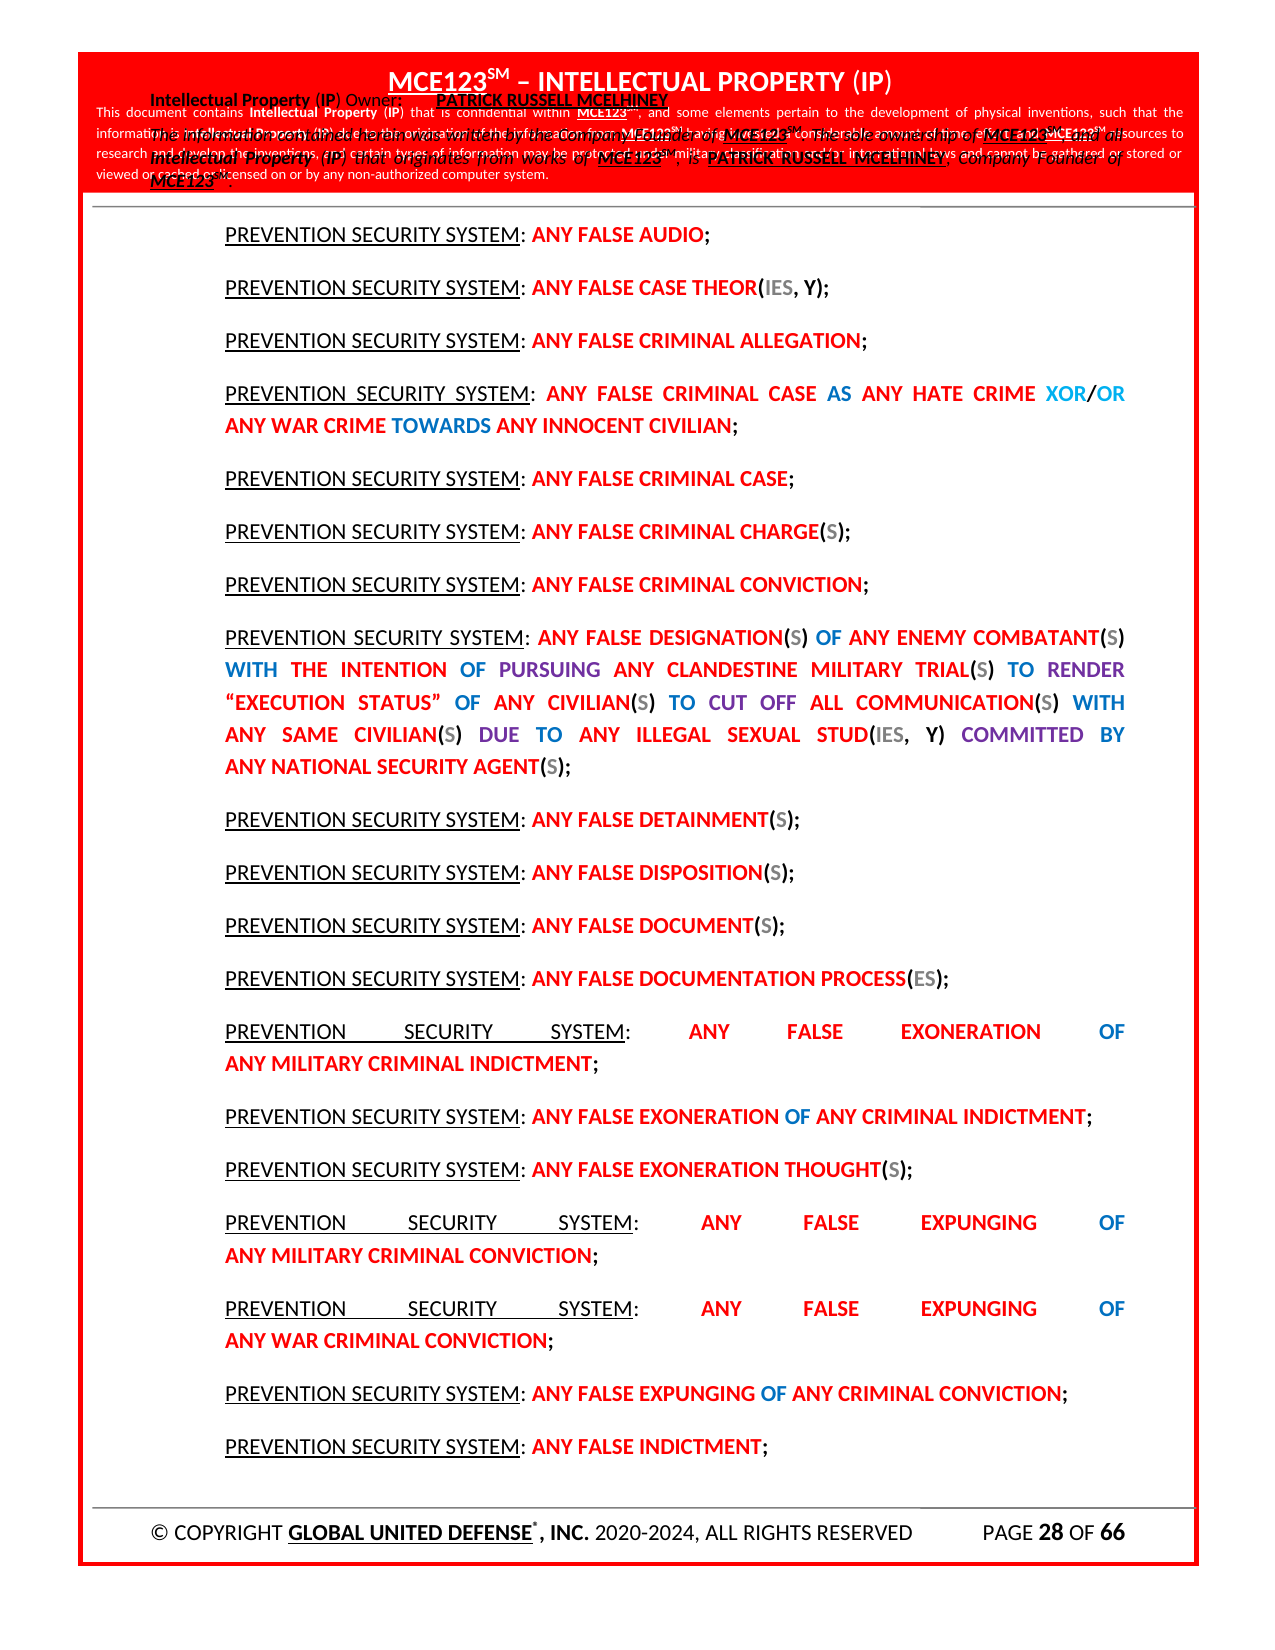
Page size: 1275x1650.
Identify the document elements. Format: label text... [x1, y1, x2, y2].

text PREVENTION SECURITY SYSTEM: ANY FALSE AUDIO; [225, 220, 1125, 248]
text PREVENTION SECURITY SYSTEM: ANY FALSE DESIGNATION(S) OF ANY ENEMY COMBATANT(S) WITH THE INTENTION OF PURSUING ANY CLANDESTINE MILITARY TRIAL(S) TO RENDER “EXECUTION STATUS” OF ANY CIVILIAN(S) TO CUT OFF ALL COMMUNICATION(S) WITH ANY SAME CIVILIAN(S) DUE TO ANY ILLEGAL SEXUAL STUD(IES, Y) COMMITTED BY ANY NATIONAL SECURITY AGENT(S); [225, 623, 1125, 780]
text PREVENTION SECURITY SYSTEM: ANY FALSE DISPOSITION(S); [225, 858, 1125, 886]
text PREVENTION SECURITY SYSTEM: ANY FALSE EXPUNGING OF ANY WAR CRIMINAL CONVICTION; [225, 1294, 1125, 1354]
text PREVENTION SECURITY SYSTEM: ANY FALSE DOCUMENT(S); [225, 911, 1125, 939]
text PREVENTION SECURITY SYSTEM: ANY FALSE CRIMINAL CASE AS ANY HATE CRIME XOR/OR ANY WAR CRIME TOWARDS ANY INNOCENT CIVILIAN; [225, 379, 1125, 439]
text PREVENTION SECURITY SYSTEM: ANY FALSE CRIMINAL ALLEGATION; [225, 326, 1125, 354]
text PREVENTION SECURITY SYSTEM: ANY FALSE CRIMINAL CHARGE(S); [225, 517, 1125, 545]
text PREVENTION SECURITY SYSTEM: ANY FALSE CRIMINAL CONVICTION; [225, 570, 1125, 598]
text PREVENTION SECURITY SYSTEM: ANY FALSE EXONERATION OF ANY MILITARY CRIMINAL INDICTMENT; [225, 1017, 1125, 1077]
text PREVENTION SECURITY SYSTEM: ANY FALSE EXPUNGING OF ANY CRIMINAL CONVICTION; [225, 1379, 1125, 1407]
text PREVENTION SECURITY SYSTEM: ANY FALSE CRIMINAL CASE; [225, 464, 1125, 492]
text PREVENTION SECURITY SYSTEM: ANY FALSE DOCUMENTATION PROCESS(ES); [225, 964, 1125, 992]
text PREVENTION SECURITY SYSTEM: ANY FALSE DETAINMENT(S); [225, 805, 1125, 833]
text PREVENTION SECURITY SYSTEM: ANY FALSE INDICTMENT; [225, 1432, 1125, 1460]
text PREVENTION SECURITY SYSTEM: ANY FALSE CASE THEOR(IES, Y); [225, 273, 1125, 301]
text PREVENTION SECURITY SYSTEM: ANY FALSE EXONERATION OF ANY CRIMINAL INDICTMENT; [225, 1102, 1125, 1131]
text PREVENTION SECURITY SYSTEM: ANY FALSE EXPUNGING OF ANY MILITARY CRIMINAL CONVICTION; [225, 1208, 1125, 1269]
text PREVENTION SECURITY SYSTEM: ANY FALSE EXONERATION THOUGHT(S); [225, 1156, 1125, 1183]
